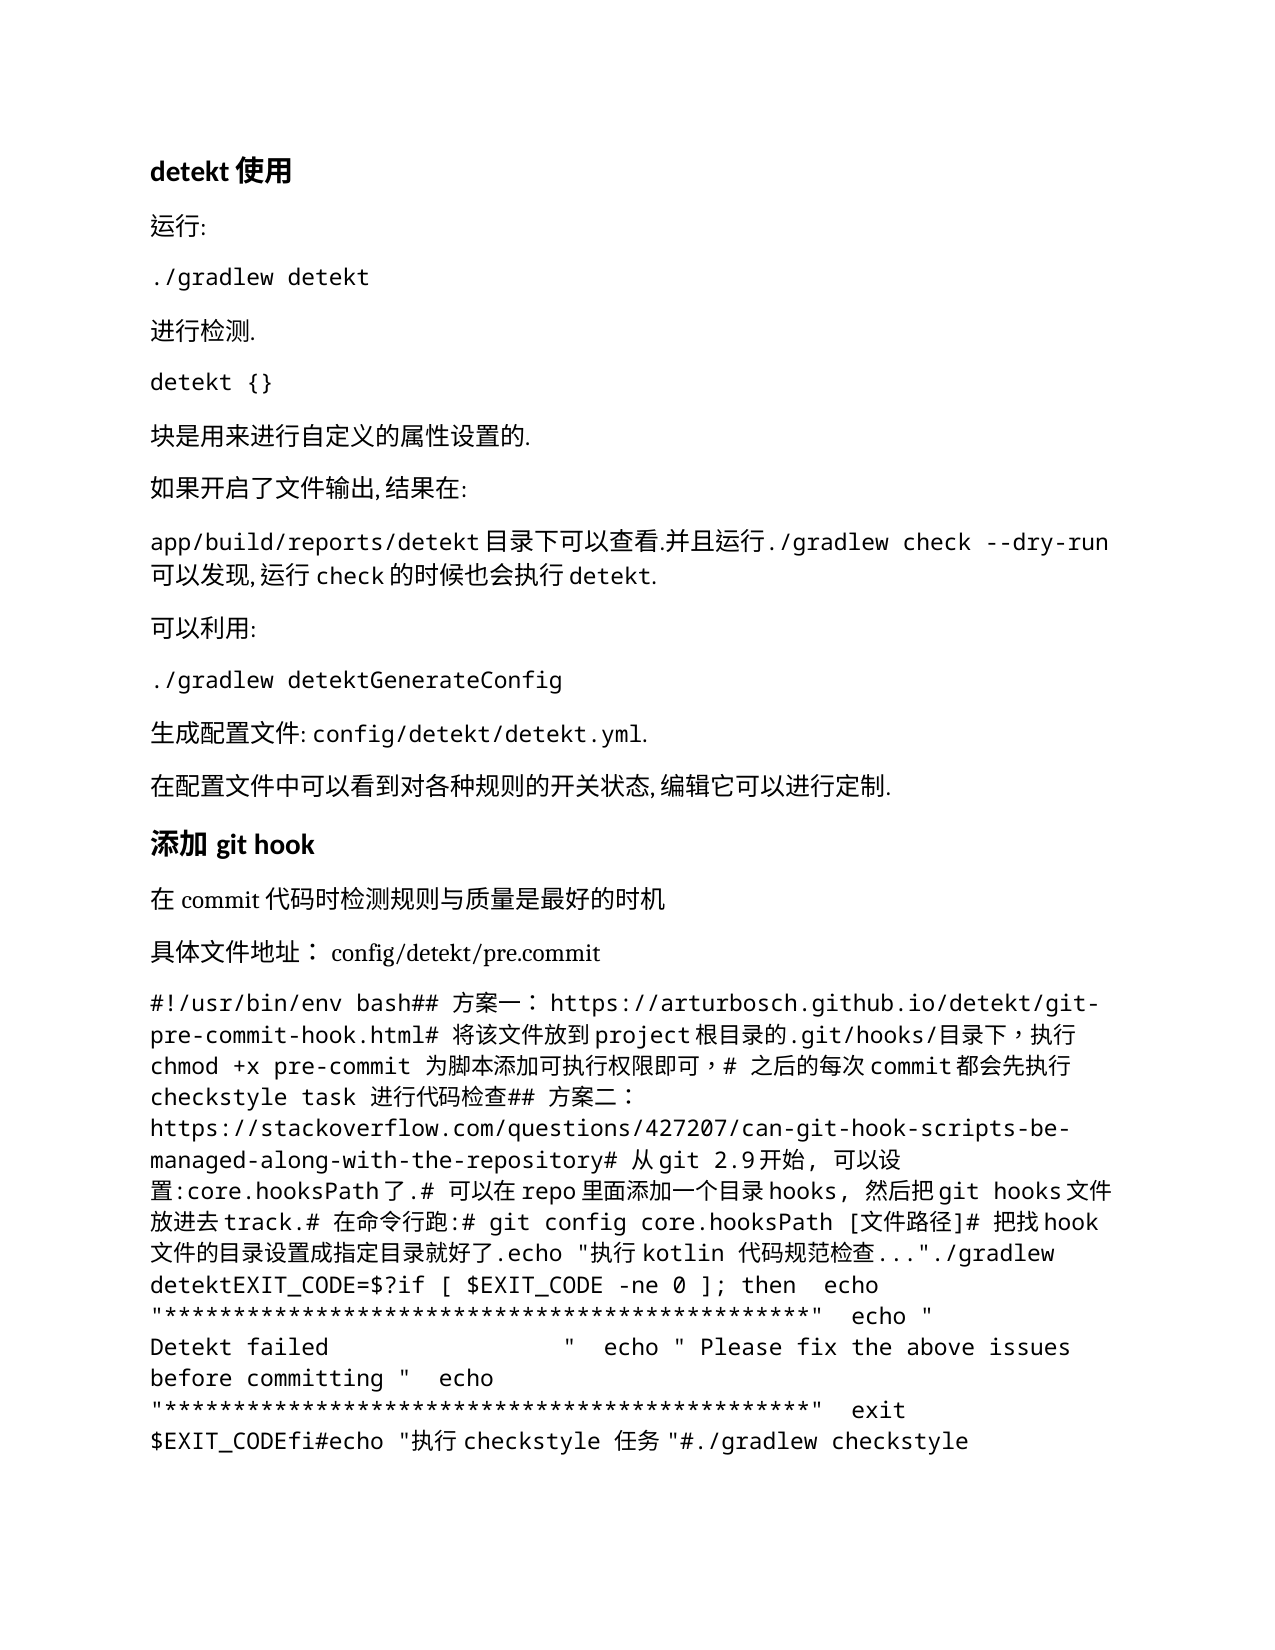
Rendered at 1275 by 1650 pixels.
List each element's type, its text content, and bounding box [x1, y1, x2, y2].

text ./gradlew detektGenerateConfig [150, 663, 1125, 695]
subtitle 添加 git hook [150, 823, 1125, 863]
text ./gradlew detekt [150, 261, 1125, 292]
text 块是用来进行自定义的属性设置的. [150, 418, 1125, 452]
text 生成配置文件: config/detekt/detekt.yml. [150, 716, 1125, 750]
text detekt {} [150, 366, 1125, 397]
subtitle detekt使用 [150, 150, 1125, 190]
text 进行检测. [150, 313, 1125, 347]
text 可以利用: [150, 611, 1125, 645]
text 在 commit 代码时检测规则与质量是最好的时机 [150, 882, 1125, 916]
text app/build/reports/detekt目录下可以查看.并且运行./gradlew check --dry-run可以发现, 运行check的时候也会执行detekt. [150, 524, 1125, 592]
text 具体文件地址： config/detekt/pre.commit [150, 934, 1125, 969]
text 在配置文件中可以看到对各种规则的开关状态, 编辑它可以进行定制. [150, 768, 1125, 802]
text #!/usr/bin/env bash## 方案一： https://arturbosch.github.io/detekt/git-pre-commit-hook.html# 将该文件放到project根目录的.git/hooks/目录下，执行 chmod +x pre-commit 为脚本添加可执行权限即可，# 之后的每次commit都会先执行 checkstyle task 进行代码检查## 方案二： https://stackoverflow.com/questions/427207/can-git-hook-scripts-be-managed-along-with-the-repository# 从git 2.9开始, 可以设置:core.hooksPath了.# 可以在repo里面添加一个目录hooks, 然后把git hooks文件放进去track.# 在命令行跑:# git config core.hooksPath [文件路径]# 把找hook文件的目录设置成指定目录就好了.echo "执行 kotlin 代码规范检查..."./gradlew detektEXIT_CODE=$?if [ $EXIT_CODE -ne 0 ]; then echo "***********************************************" echo " Detekt failed " echo " Please fix the above issues before committing " echo "***********************************************" exit $EXIT_CODEfi#echo "执行 checkstyle 任务 "#./gradlew checkstyle [150, 987, 1125, 1456]
text 运行: [150, 208, 1125, 242]
text 如果开启了文件输出, 结果在: [150, 471, 1125, 505]
